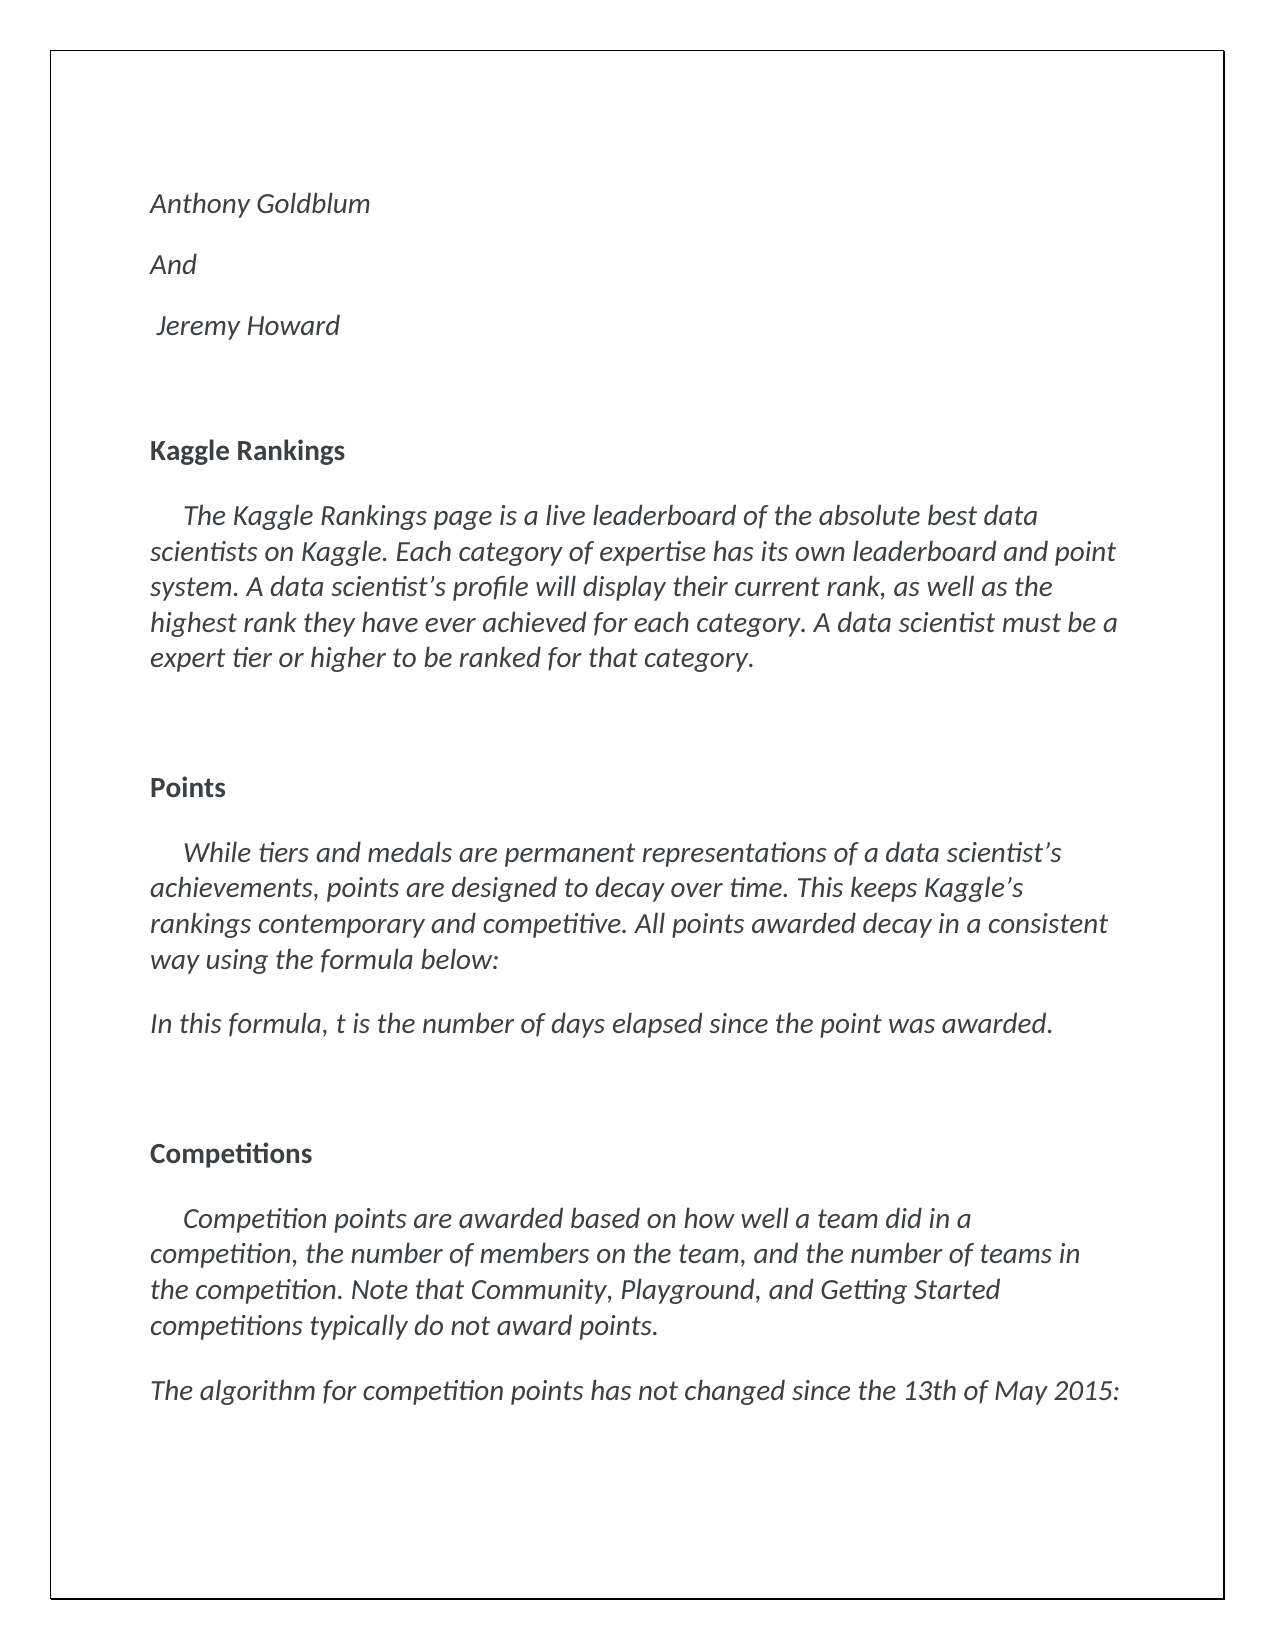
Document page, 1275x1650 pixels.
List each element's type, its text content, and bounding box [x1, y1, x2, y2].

text In this formula, t is the number of days elapsed since the point was awarded. [150, 1006, 1124, 1041]
text The Kaggle Rankings page is a live leaderboard of the absolute best data scientists on Kaggle. Each category of expertise has its own leaderboard and point system. A data scientist’s profile will display their current rank, as well as the highest rank they have ever achieved for each category. A data scientist must be a expert tier or higher to be ranked for that category. [150, 497, 1124, 675]
text Anthony Goldblum [150, 150, 1124, 221]
text Competition points are awarded based on how well a team did in a competition, the number of members on the team, and the number of teams in the competition. Note that Community, Playground, and Getting Started competitions typically do not award points. [150, 1200, 1124, 1342]
text And [150, 246, 1124, 282]
text Points [150, 769, 1124, 805]
text Jeremy Howard [150, 307, 1124, 342]
text Competitions [150, 1135, 1124, 1171]
text While tiers and medals are permanent representations of a data scientist’s achievements, points are designed to decay over time. This keeps Kaggle’s rankings contemporary and competitive. All points awarded decay in a consistent way using the formula below: [150, 834, 1124, 976]
text Kaggle Rankings [150, 432, 1124, 468]
text The algorithm for competition points has not changed since the 13th of May 2015: [150, 1372, 1124, 1407]
